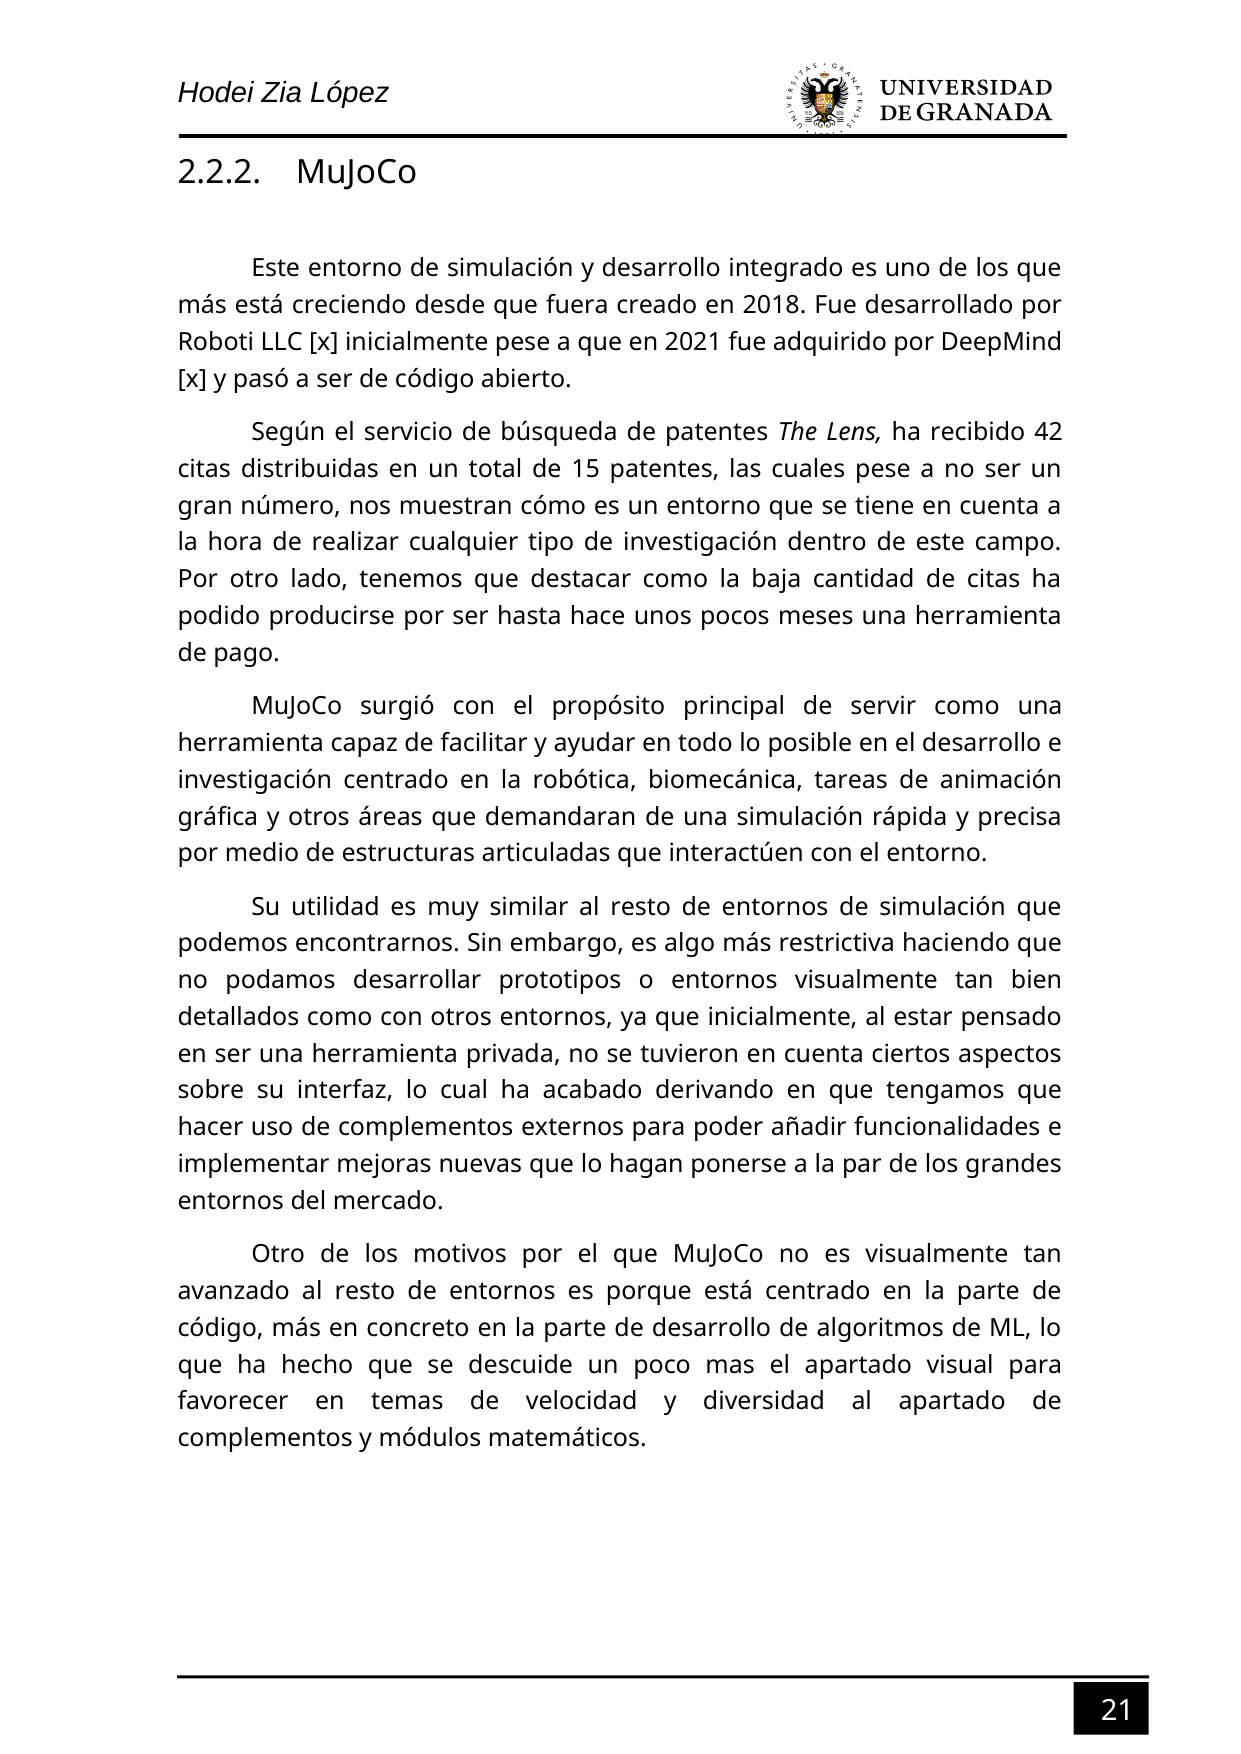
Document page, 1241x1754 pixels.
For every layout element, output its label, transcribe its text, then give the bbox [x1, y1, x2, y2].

picture [777, 56, 1059, 144]
subtitle 2.2.2. MuJoCo [177, 148, 1063, 193]
text MuJoCo surgió con el propósito principal de servir como una herramienta capaz de facilitar y ayudar en todo lo posible en el desarrollo e investigación centrado en la robótica, biomecánica, tareas de animación gráfica y otros áreas que demandaran de una simulación rápida y precisa por medio de estructuras articuladas que interactúen con el entorno. [177, 688, 1063, 869]
text Según el servicio de búsqueda de patentes The Lens, ha recibido 42 citas distribuidas en un total de 15 patentes, las cuales pese a no ser un gran número, nos muestran cómo es un entorno que se tiene en cuenta a la hora de realizar cualquier tipo de investigación dentro de este campo. Por otro lado, tenemos que destacar como la baja cantidad de citas ha podido producirse por ser hasta hace unos pocos meses una herramienta de pago. [177, 414, 1063, 668]
text Otro de los motivos por el que MuJoCo no es visualmente tan avanzado al resto de entornos es porque está centrado en la parte de código, más en concreto en la parte de desarrollo de algoritmos de ML, lo que ha hecho que se descuide un poco mas el apartado visual para favorecer en temas de velocidad y diversidad al apartado de complementos y módulos matemáticos. [177, 1236, 1063, 1454]
text Este entorno de simulación y desarrollo integrado es uno de los que más está creciendo desde que fuera creado en 2018. Fue desarrollado por Roboti LLC [x] inicialmente pese a que en 2021 fue adquirido por DeepMind [x] y pasó a ser de código abierto. [177, 250, 1063, 394]
text Su utilidad es muy similar al resto de entornos de simulación que podemos encontrarnos. Sin embargo, es algo más restrictiva haciendo que no podamos desarrollar prototipos o entornos visualmente tan bien detallados como con otros entornos, ya que inicialmente, al estar pensado en ser una herramienta privada, no se tuvieron en cuenta ciertos aspectos sobre su interfaz, lo cual ha acabado derivando en que tengamos que hacer uso de complementos externos para poder añadir funcionalidades e implementar mejoras nuevas que lo hagan ponerse a la par de los grandes entornos del mercado. [177, 888, 1063, 1217]
